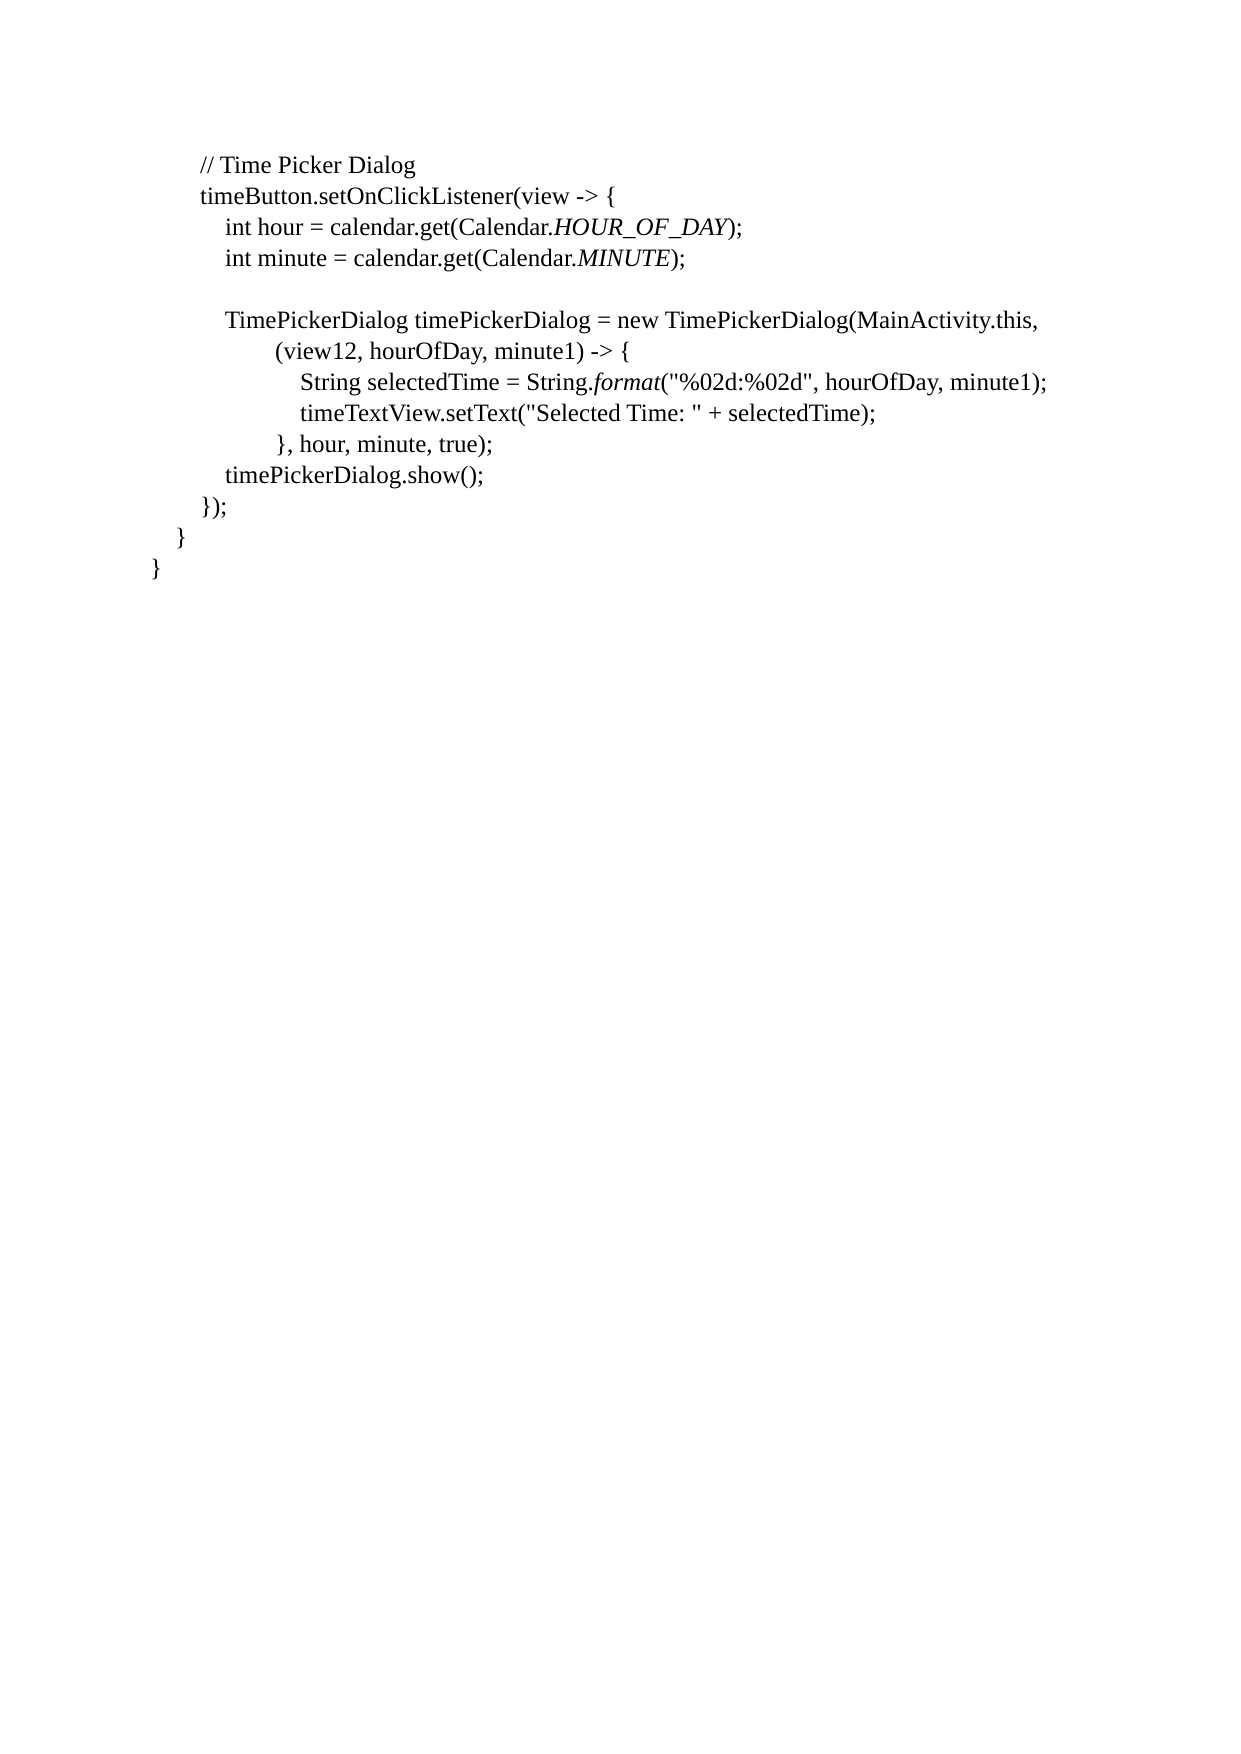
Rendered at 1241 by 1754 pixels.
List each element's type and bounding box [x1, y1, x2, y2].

text [150, 150, 1090, 582]
